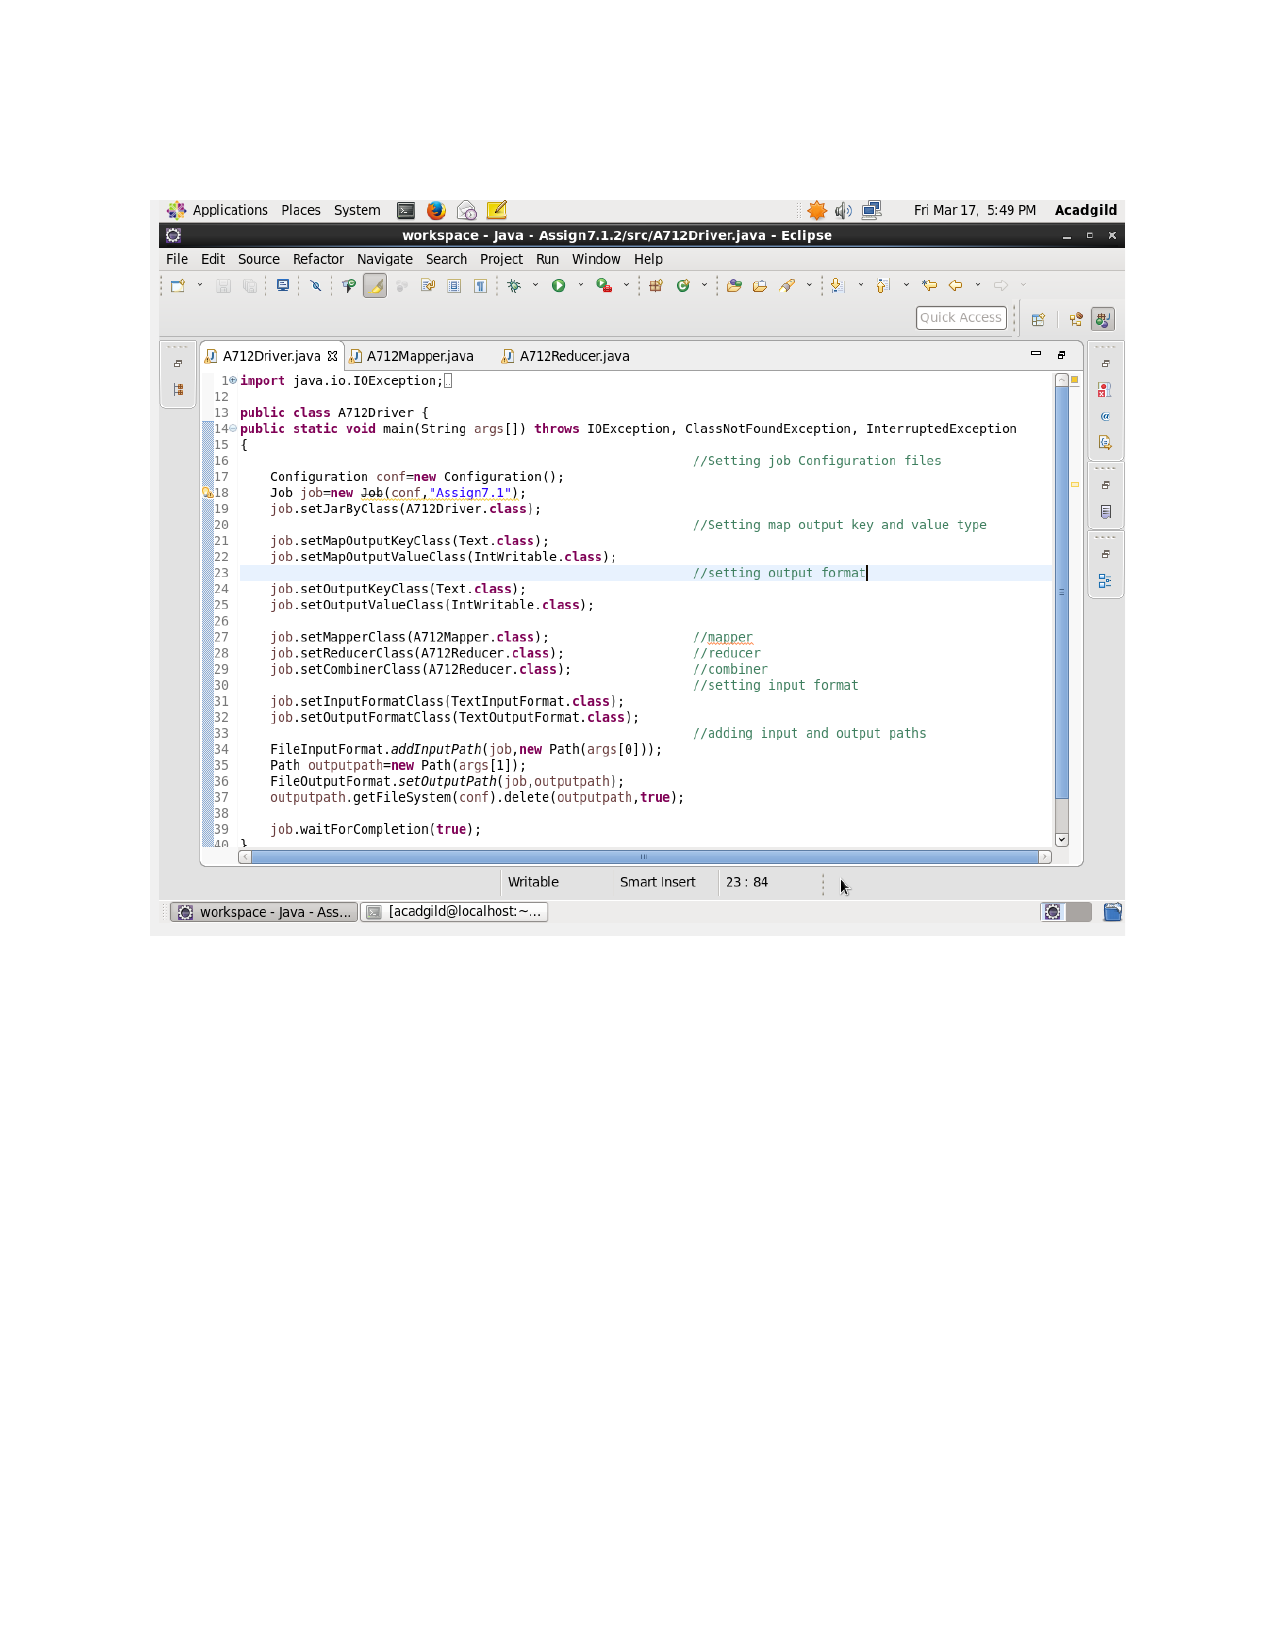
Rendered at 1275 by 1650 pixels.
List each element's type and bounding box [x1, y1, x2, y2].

picture [150, 200, 1125, 936]
